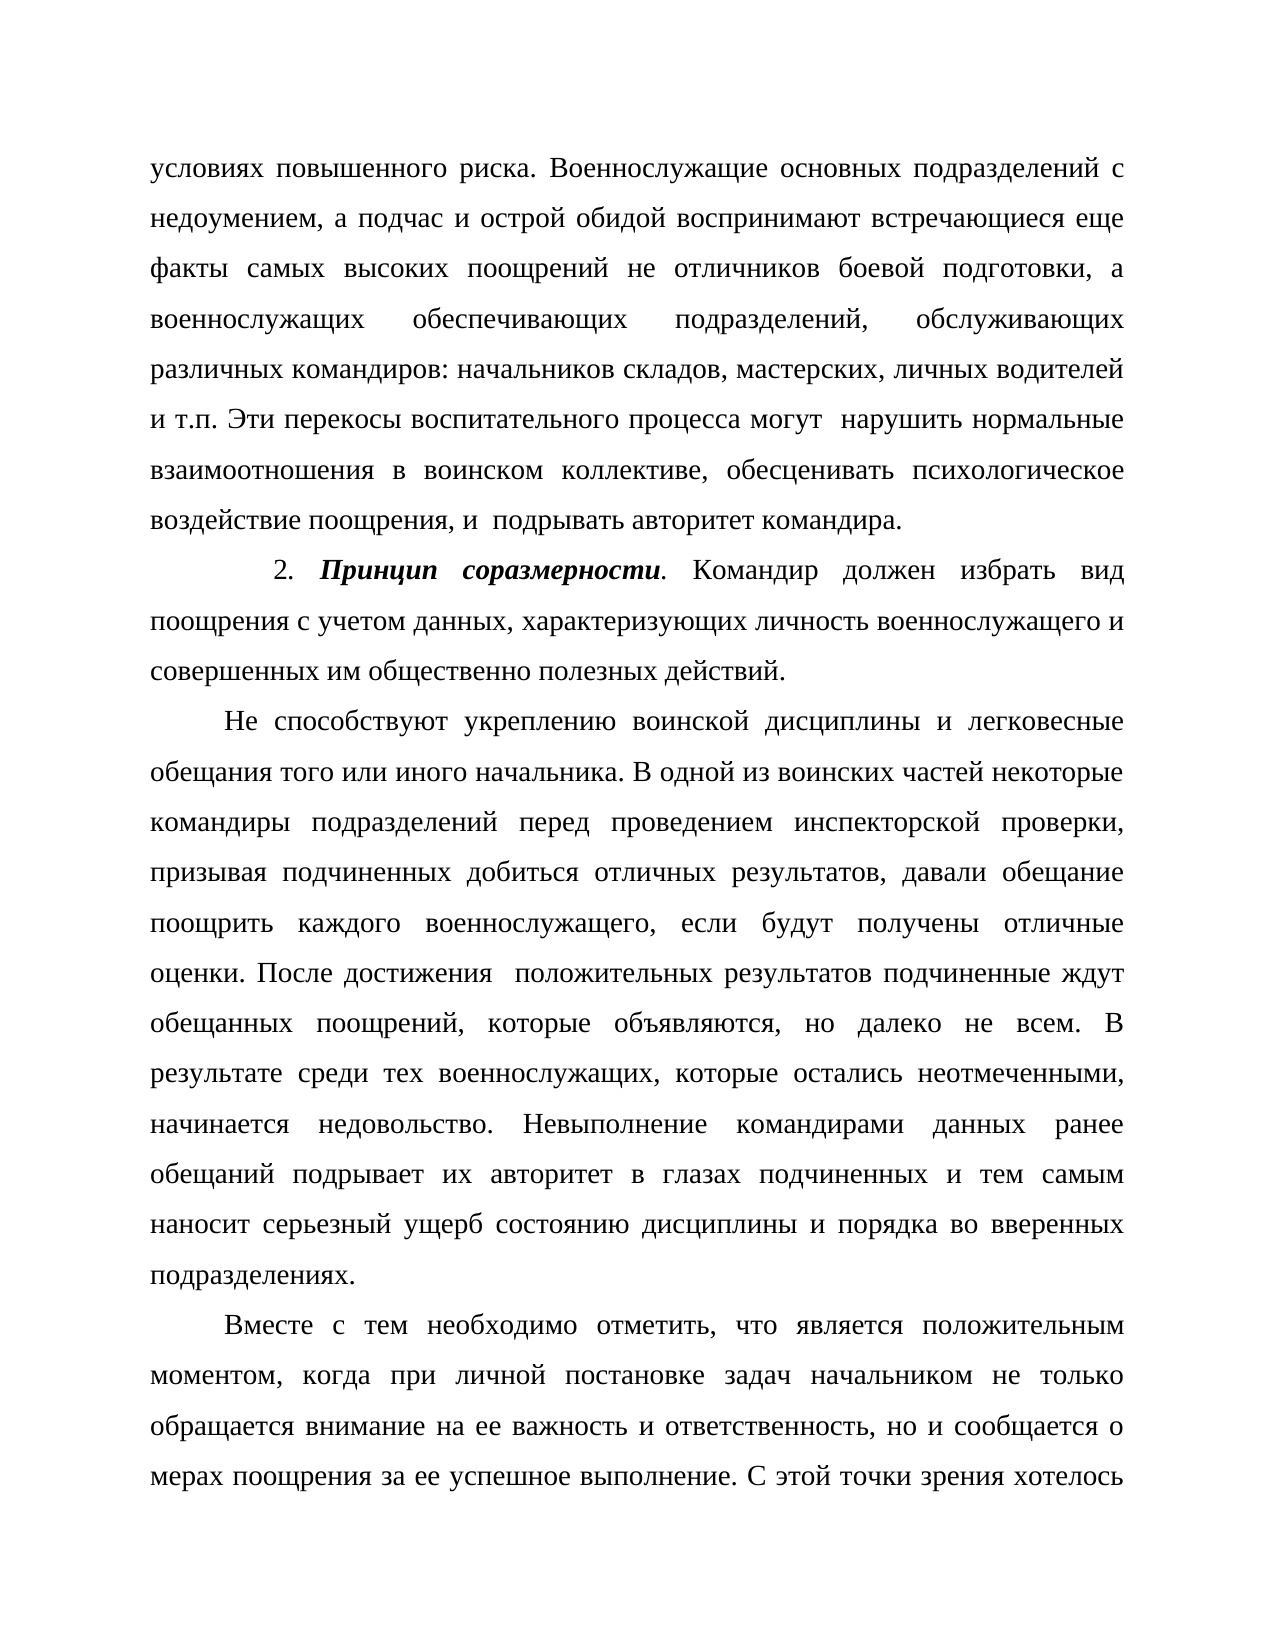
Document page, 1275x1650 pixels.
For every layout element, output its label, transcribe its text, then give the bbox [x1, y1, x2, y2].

text 2. Принцип соразмерности. Командир должен избрать вид поощрения с учетом данных, характеризующих личность военнослужащего и совершенных им общественно полезных действий. [150, 552, 1125, 687]
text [150, 150, 1125, 536]
text Не способствуют укреплению воинской дисциплины и легковесные обещания того или иного начальника. В одной из воинских частей некоторые командиры подразделений перед проведением инспекторской проверки, призывая подчиненных добиться отличных результатов, давали обещание поощрить каждого военнослужащего, если будут получены отличные оценки. После достижения положительных результатов подчиненные ждут обещанных поощрений, которые объявляются, но далеко не всем. В результате среди тех военнослужащих, которые остались неотмеченными, начинается недовольство. Невыполнение командирами данных ранее обещаний подрывает их авторитет в глазах подчиненных и тем самым наносит серьезный ущерб состоянию дисциплины и порядка во вверенных подразделениях. [150, 703, 1125, 1290]
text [150, 1307, 1125, 1492]
